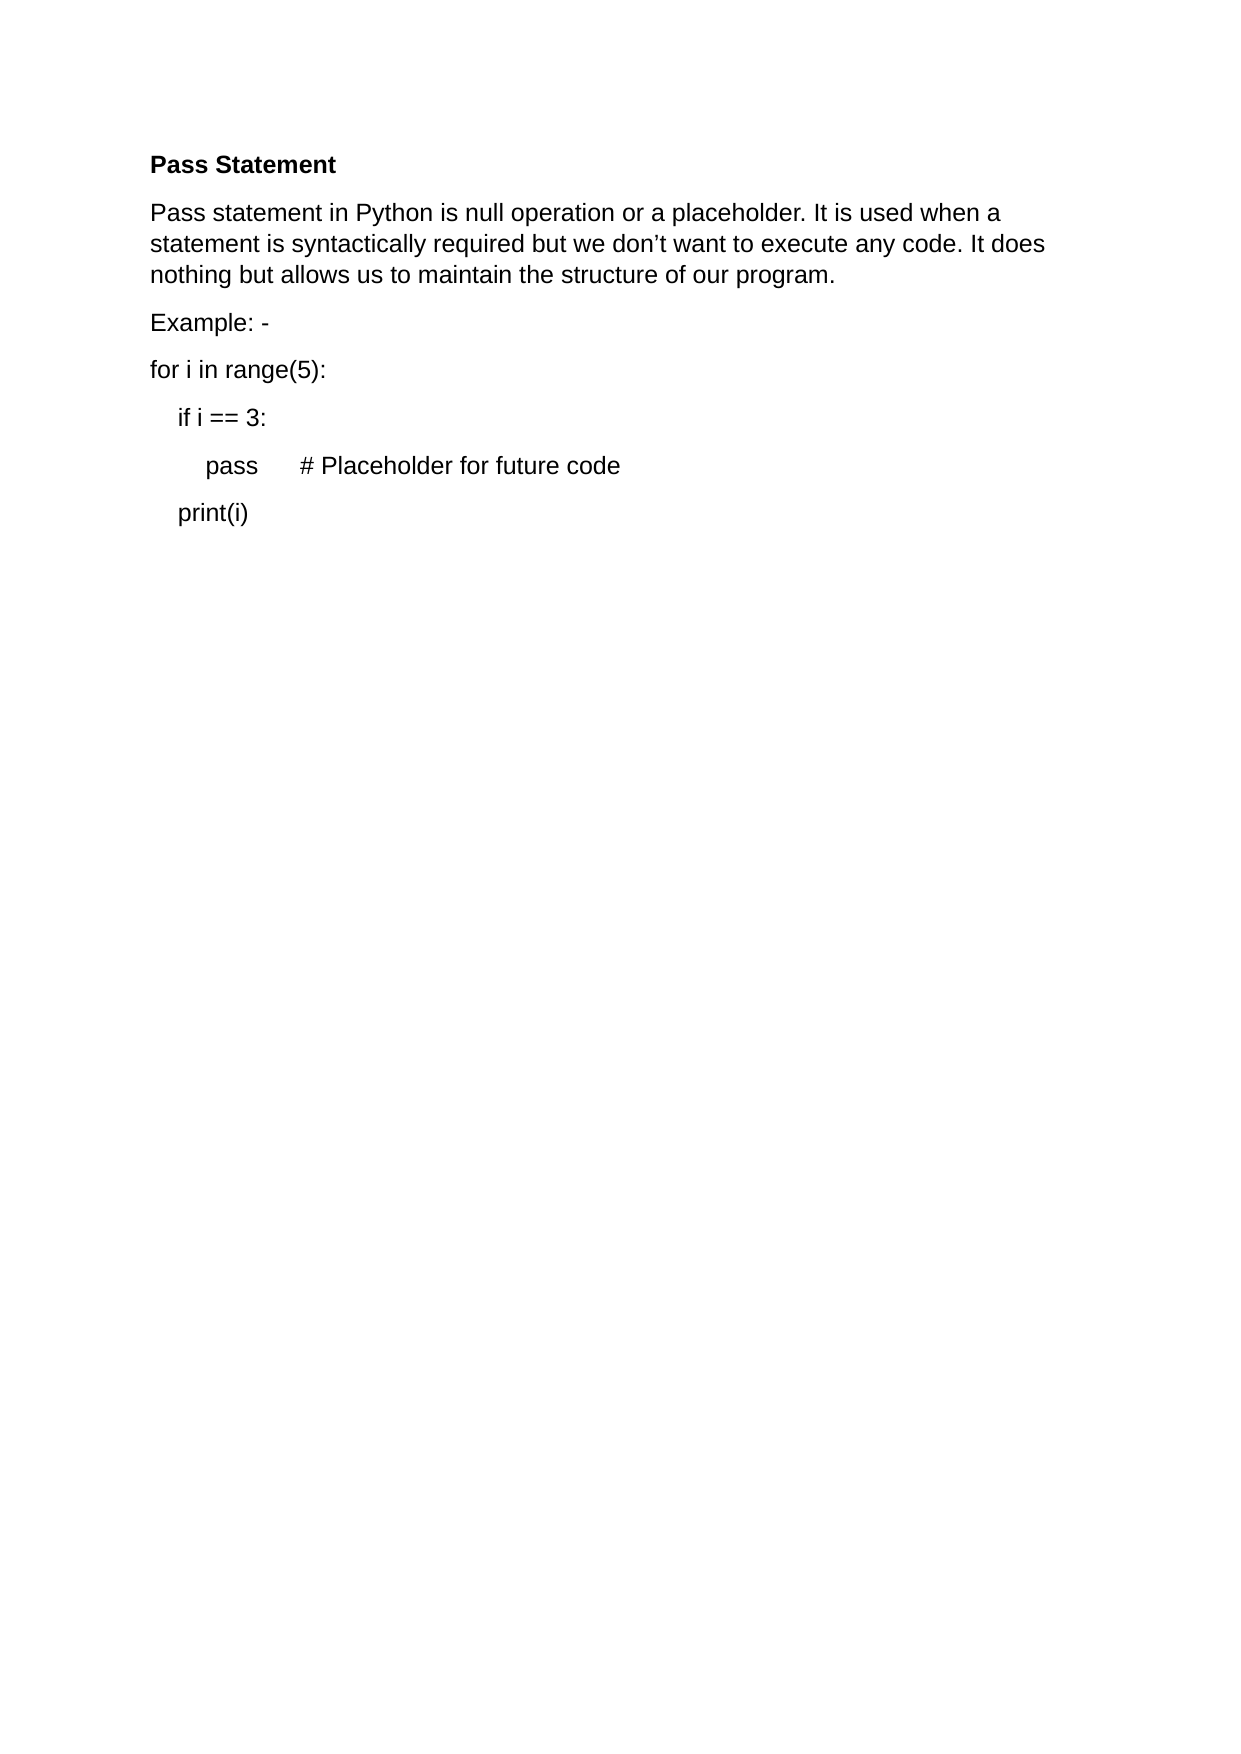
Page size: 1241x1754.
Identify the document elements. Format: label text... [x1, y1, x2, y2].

text Pass statement in Python is null operation or a placeholder. It is used when a statement is syntactically required but we don’t want to execute any code. It does nothing but allows us to maintain the structure of our program. [150, 198, 1090, 288]
text pass # Placeholder for future code [150, 451, 1090, 479]
text for i in range(5): [150, 355, 1090, 384]
text if i == 3: [150, 403, 1090, 432]
text Example: - [150, 307, 1090, 336]
text print(i) [150, 498, 1090, 527]
text Pass Statement [150, 150, 1090, 179]
